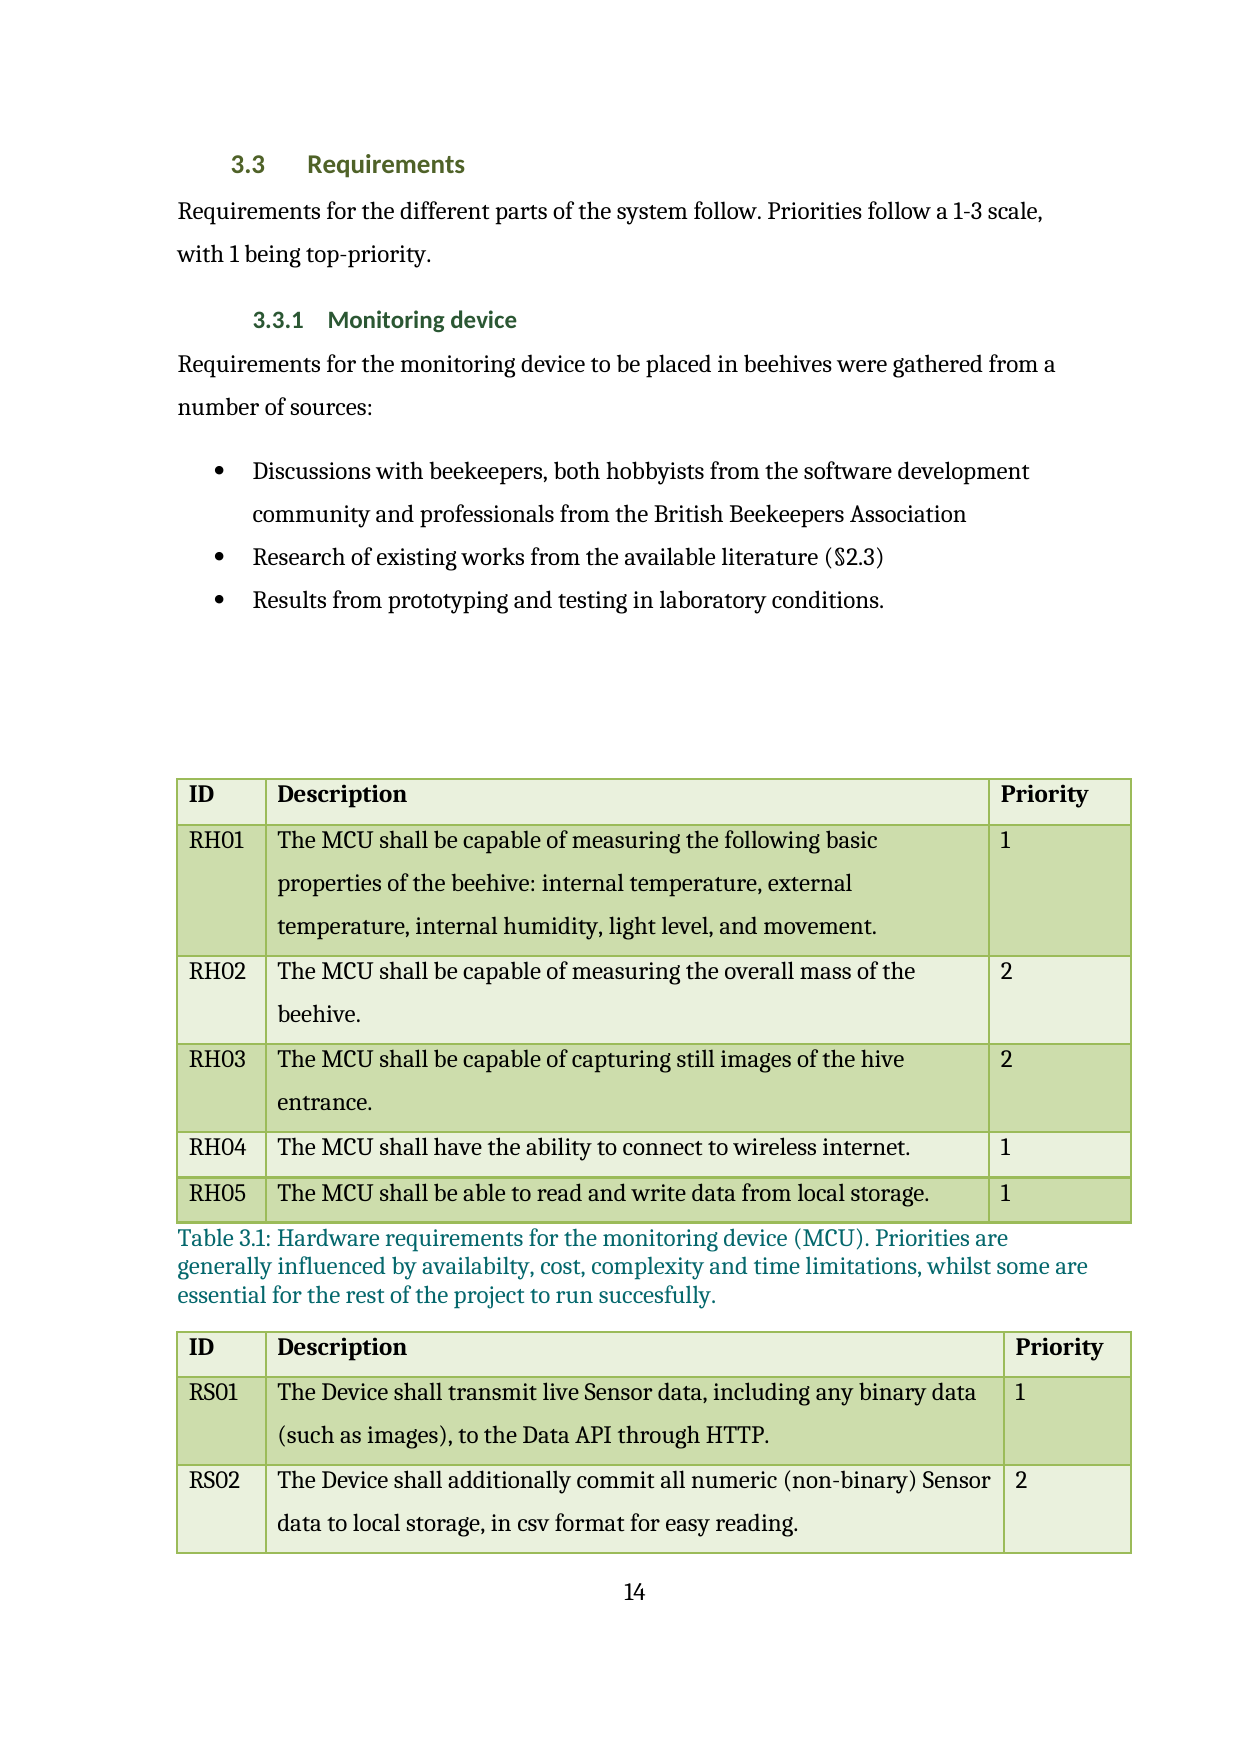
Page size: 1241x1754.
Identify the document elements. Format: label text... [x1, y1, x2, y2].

list Results from prototyping and testing in laboratory conditions. [215, 586, 1092, 615]
table_cell The MCU shall be capable of measuring the overall mass of the beehive. [267, 957, 988, 1043]
text Requirements for the different parts of the system follow. Priorities follow a 1-3 scale, with 1 being top-priority. [177, 197, 1092, 269]
table_cell RH05 [178, 1179, 265, 1221]
table_cell The MCU shall be able to read and write data from local storage. [267, 1179, 988, 1221]
table_header Priority [990, 780, 1130, 823]
table_cell 1 [990, 826, 1130, 955]
table_cell 1 [990, 1133, 1130, 1176]
table_cell 2 [990, 957, 1130, 1043]
table_cell RH02 [178, 957, 265, 1043]
table_cell RS02 [178, 1466, 265, 1552]
table_header Description [267, 780, 988, 823]
subtitle Requirements [230, 148, 1092, 181]
table_cell RH04 [178, 1133, 265, 1176]
text Requirements for the monitoring device to be placed in beehives were gathered from a number of sources: [177, 350, 1092, 422]
table_cell The MCU shall be capable of capturing still images of the hive entrance. [267, 1045, 988, 1131]
table_header Priority [1005, 1333, 1130, 1376]
table_header Description [267, 1333, 1003, 1376]
table_cell 2 [990, 1045, 1130, 1131]
table_header ID [178, 780, 265, 823]
table_cell 1 [1005, 1378, 1130, 1464]
table_cell The Device shall transmit live Sensor data, including any binary data (such as images), to the Data API through HTTP. [267, 1378, 1003, 1464]
table_cell 1 [990, 1179, 1130, 1221]
table_cell The MCU shall be capable of measuring the following basic properties of the beehive: internal temperature, external temperature, internal humidity, light level, and movement. [267, 826, 988, 955]
table_cell 2 [1005, 1466, 1130, 1552]
table_cell RS01 [178, 1378, 265, 1464]
table_cell The Device shall additionally commit all numeric (non-binary) Sensor data to local storage, in csv format for easy reading. [267, 1466, 1003, 1552]
table_cell The MCU shall have the ability to connect to wireless internet. [267, 1133, 988, 1176]
table_header ID [178, 1333, 265, 1376]
text Table 3.1: Hardware requirements for the monitoring device (MCU). Priorities are generally influenced by availabilty, cost, complexity and time limitations, whilst some are essential for the rest of the project to run succesfully. [177, 1224, 1092, 1310]
list Discussions with beekeepers, both hobbyists from the software development community and professionals from the British Beekeepers Association [215, 457, 1092, 529]
subtitle Monitoring device [252, 304, 1092, 335]
table_cell RH03 [178, 1045, 265, 1131]
table_cell RH01 [178, 826, 265, 955]
list Research of existing works from the available literature (§2.3) [215, 543, 1092, 572]
